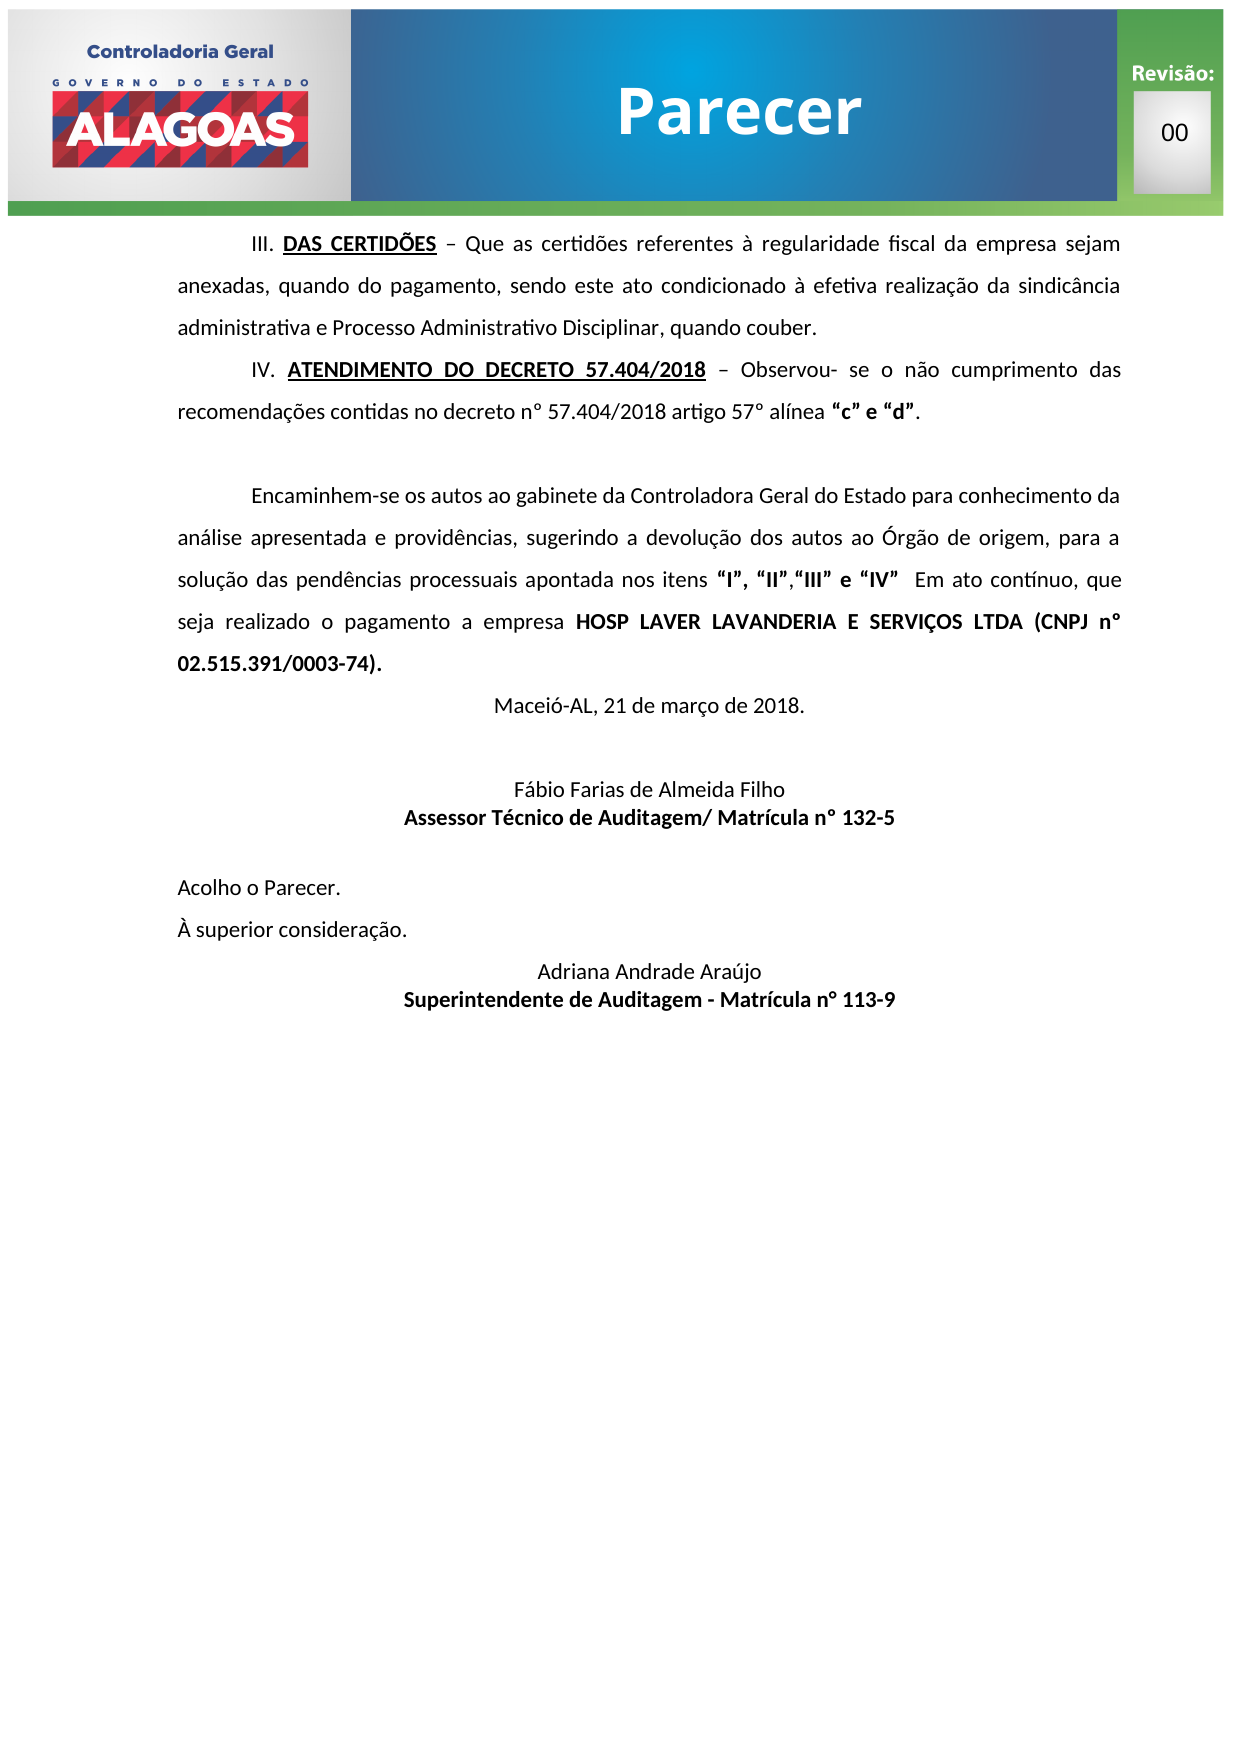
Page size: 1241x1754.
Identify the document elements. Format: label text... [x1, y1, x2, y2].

text Encaminhem-se os autos ao gabinete da Controladora Geral do Estado para conhecimento da análise apresentada e providências, sugerindo a devolução dos autos ao Órgão de origem, para a solução das pendências processuais apontada nos itens “I”, “II”,“III” e “IV” Em ato contínuo, que seja realizado o pagamento a empresa HOSP LAVER LAVANDERIA E SERVIÇOS LTDA (CNPJ nº 02.515.391/0003-74). [177, 481, 1122, 677]
picture [7, 9, 1224, 216]
text Fábio Farias de Almeida Filho [177, 775, 1122, 803]
text Superintendente de Auditagem - Matrícula n° 113-9 [177, 985, 1122, 1013]
text Maceió-AL, 21 de março de 2018. [177, 691, 1122, 719]
list IV. ATENDIMENTO DO DECRETO 57.404/2018 – Observou- se o não cumprimento das recomendações contidas no decreto nº 57.404/2018 artigo 57º alínea “c” e “d”. [177, 355, 1122, 425]
text Adriana Andrade Araújo [177, 957, 1122, 985]
text Assessor Técnico de Auditagem/ Matrícula nº 132-5 [177, 803, 1122, 831]
list III. DAS CERTIDÕES – Que as certidões referentes à regularidade fiscal da empresa sejam anexadas, quando do pagamento, sendo este ato condicionado à efetiva realização da sindicância administrativa e Processo Administrativo Disciplinar, quando couber. [177, 177, 1122, 341]
text À superior consideração. [177, 915, 1122, 943]
text Acolho o Parecer. [177, 873, 1122, 901]
